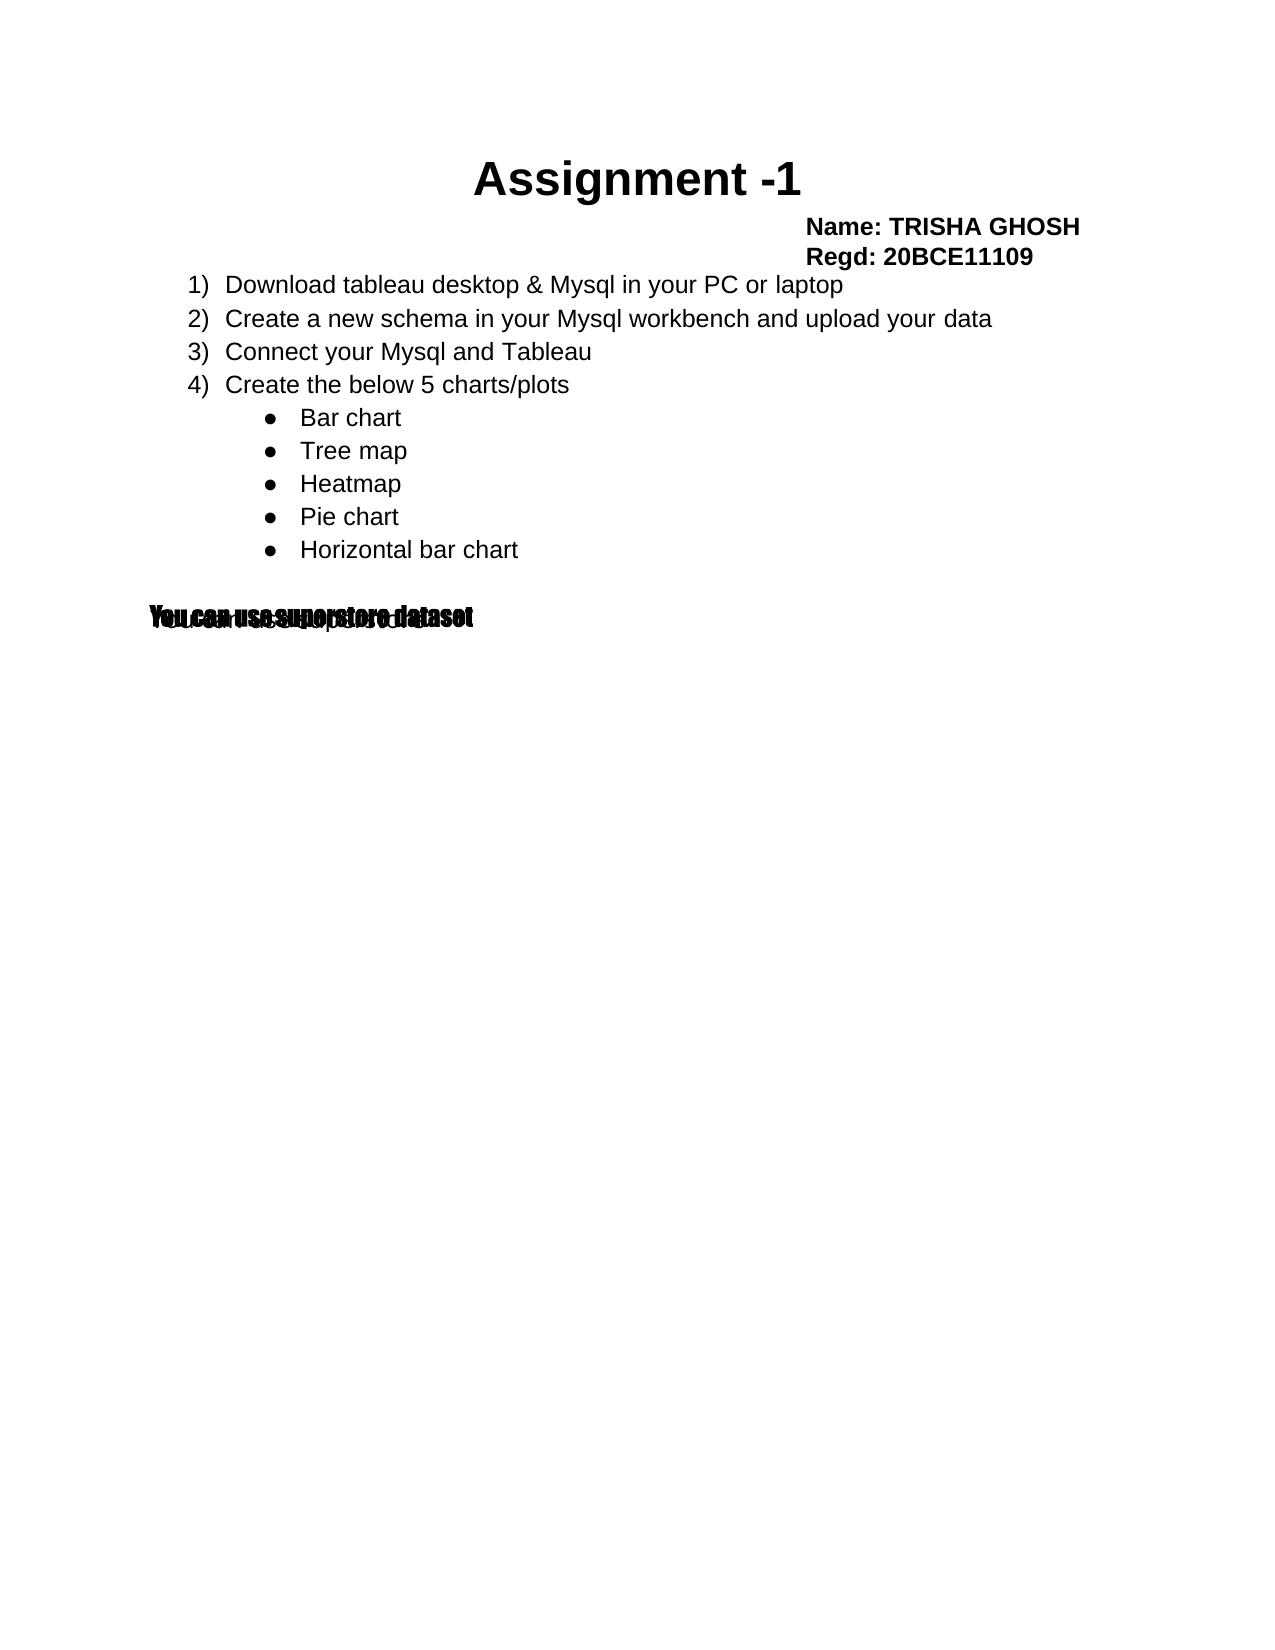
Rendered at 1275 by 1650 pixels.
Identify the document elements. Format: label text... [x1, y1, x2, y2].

list Download tableau desktop & Mysql in your PC or laptop [187, 271, 1108, 299]
list Create the below 5 charts/plots [187, 369, 1108, 398]
picture [328, 616, 336, 626]
list Heatmap [263, 469, 1108, 497]
title Assignment -1 [473, 150, 802, 205]
list Connect your Mysql and Tableau [187, 337, 1108, 365]
picture [231, 616, 238, 627]
list Horizontal bar chart [263, 535, 1108, 564]
text Regd: 20BCE11109 [806, 242, 1098, 271]
list Bar chart [263, 403, 1108, 432]
list Create a new schema in your Mysql workbench and upload your data [187, 304, 1108, 332]
list Tree map [263, 436, 1108, 464]
picture [149, 605, 272, 627]
text Name: TRISHA GHOSH [806, 212, 1098, 241]
picture [275, 605, 473, 629]
picture [168, 616, 175, 626]
list Pie chart [263, 502, 1108, 531]
